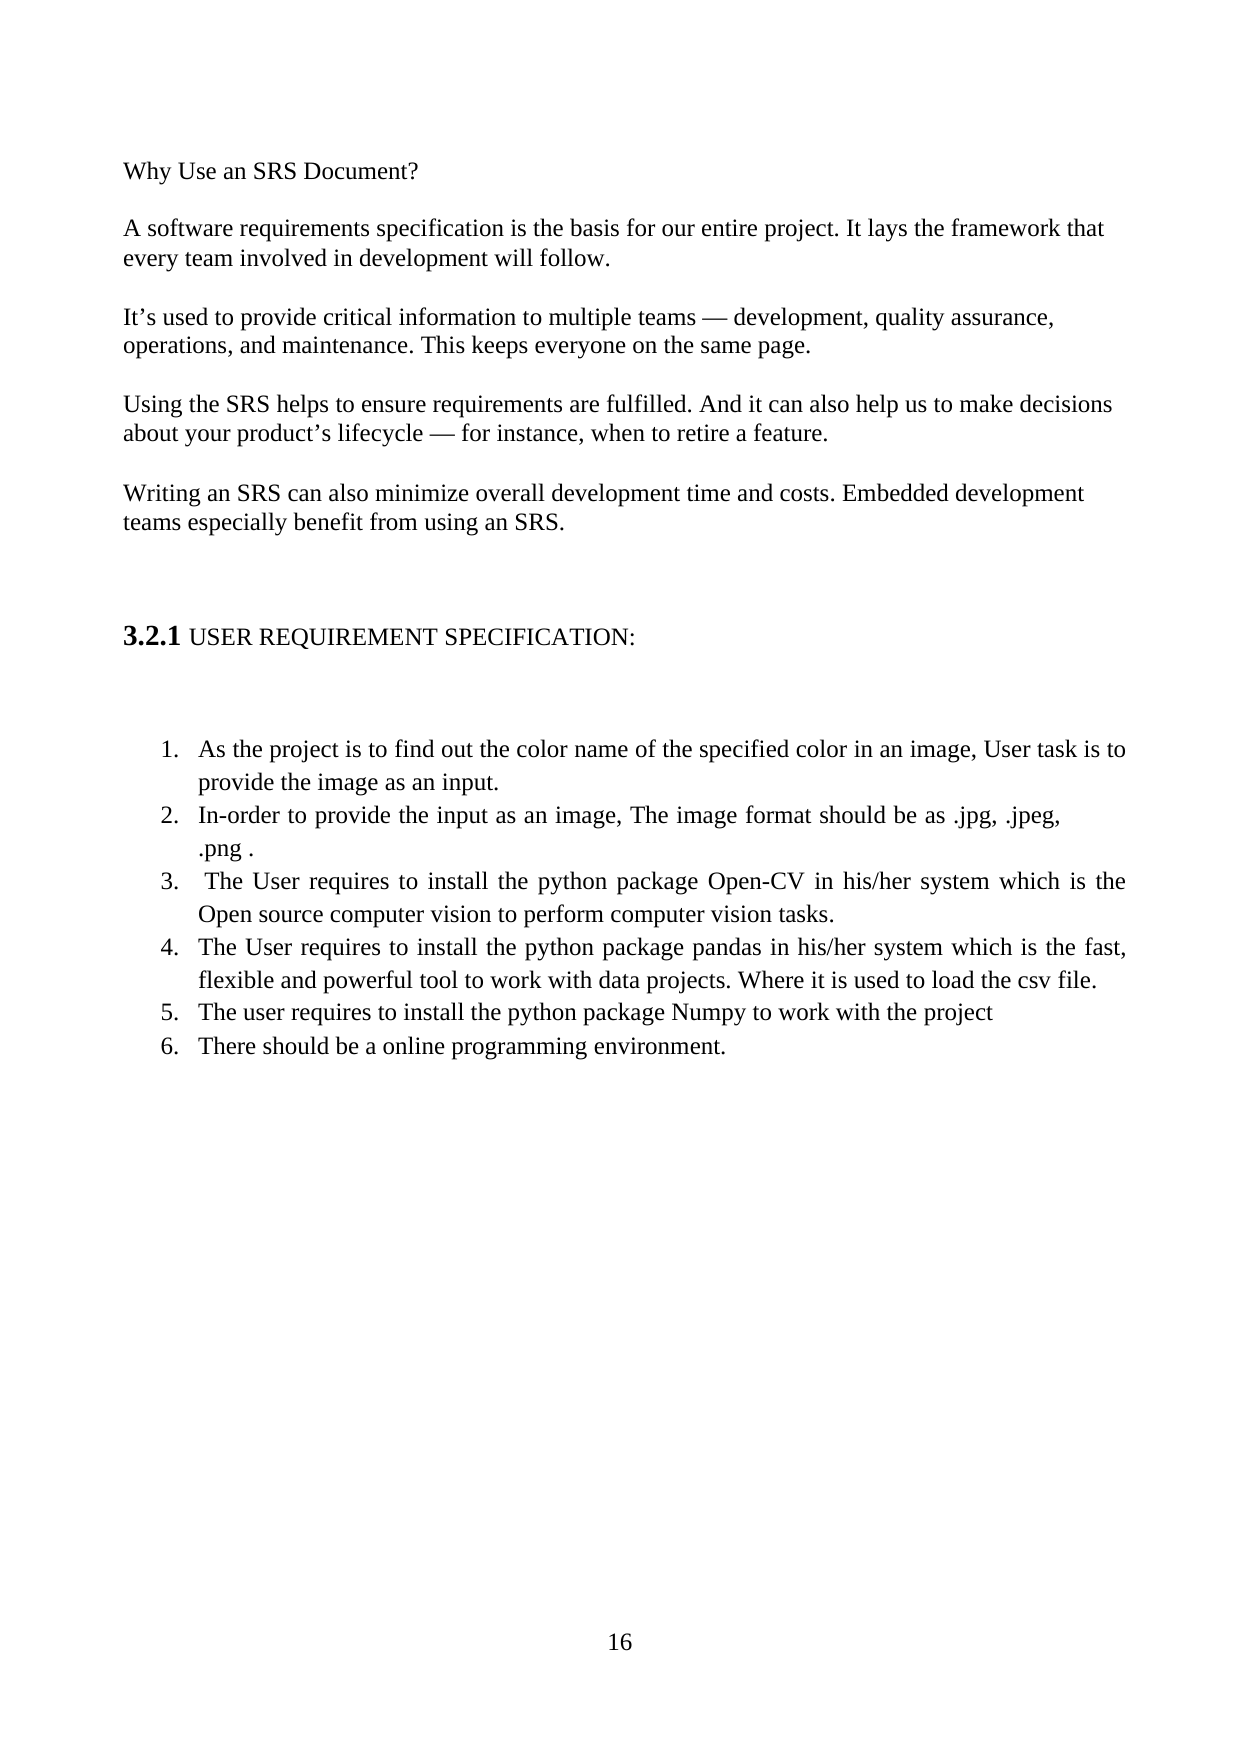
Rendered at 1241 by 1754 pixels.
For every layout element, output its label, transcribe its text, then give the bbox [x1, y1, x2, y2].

text It’s used to provide critical information to multiple teams — development, quality assurance, operations, and maintenance. This keeps everyone on the same page. [123, 302, 1128, 359]
list As the project is to find out the color name of the specified color in an image, User task is to provide the image as an input. [160, 734, 1128, 796]
subtitle Why Use an SRS Document? [123, 156, 1128, 185]
subtitle USER REQUIREMENT SPECIFICATION: [123, 618, 1128, 652]
list There should be a online programming environment. [160, 1031, 1128, 1060]
list The User requires to install the python package Open-CV in his/her system which is the Open source computer vision to perform computer vision tasks. [160, 866, 1128, 928]
list In-order to provide the input as an image, The image format should be as .jpg, .jpeg, [160, 801, 1128, 829]
text Using the SRS helps to ensure requirements are fulfilled. And it can also help us to make decisions about your product’s lifecycle — for instance, when to retire a feature. [123, 389, 1128, 447]
list The User requires to install the python package pandas in his/her system which is the fast, flexible and powerful tool to work with data projects. Where it is used to load the csv file. [160, 932, 1128, 994]
list The user requires to install the python package Numpy to work with the project [160, 998, 1128, 1027]
text .png . [198, 833, 1128, 862]
text A software requirements specification is the basis for our entire project. It lays the framework that every team involved in development will follow. [123, 213, 1128, 272]
text Writing an SRS can also minimize overall development time and costs. Embedded development teams especially benefit from using an SRS. [123, 478, 1128, 536]
